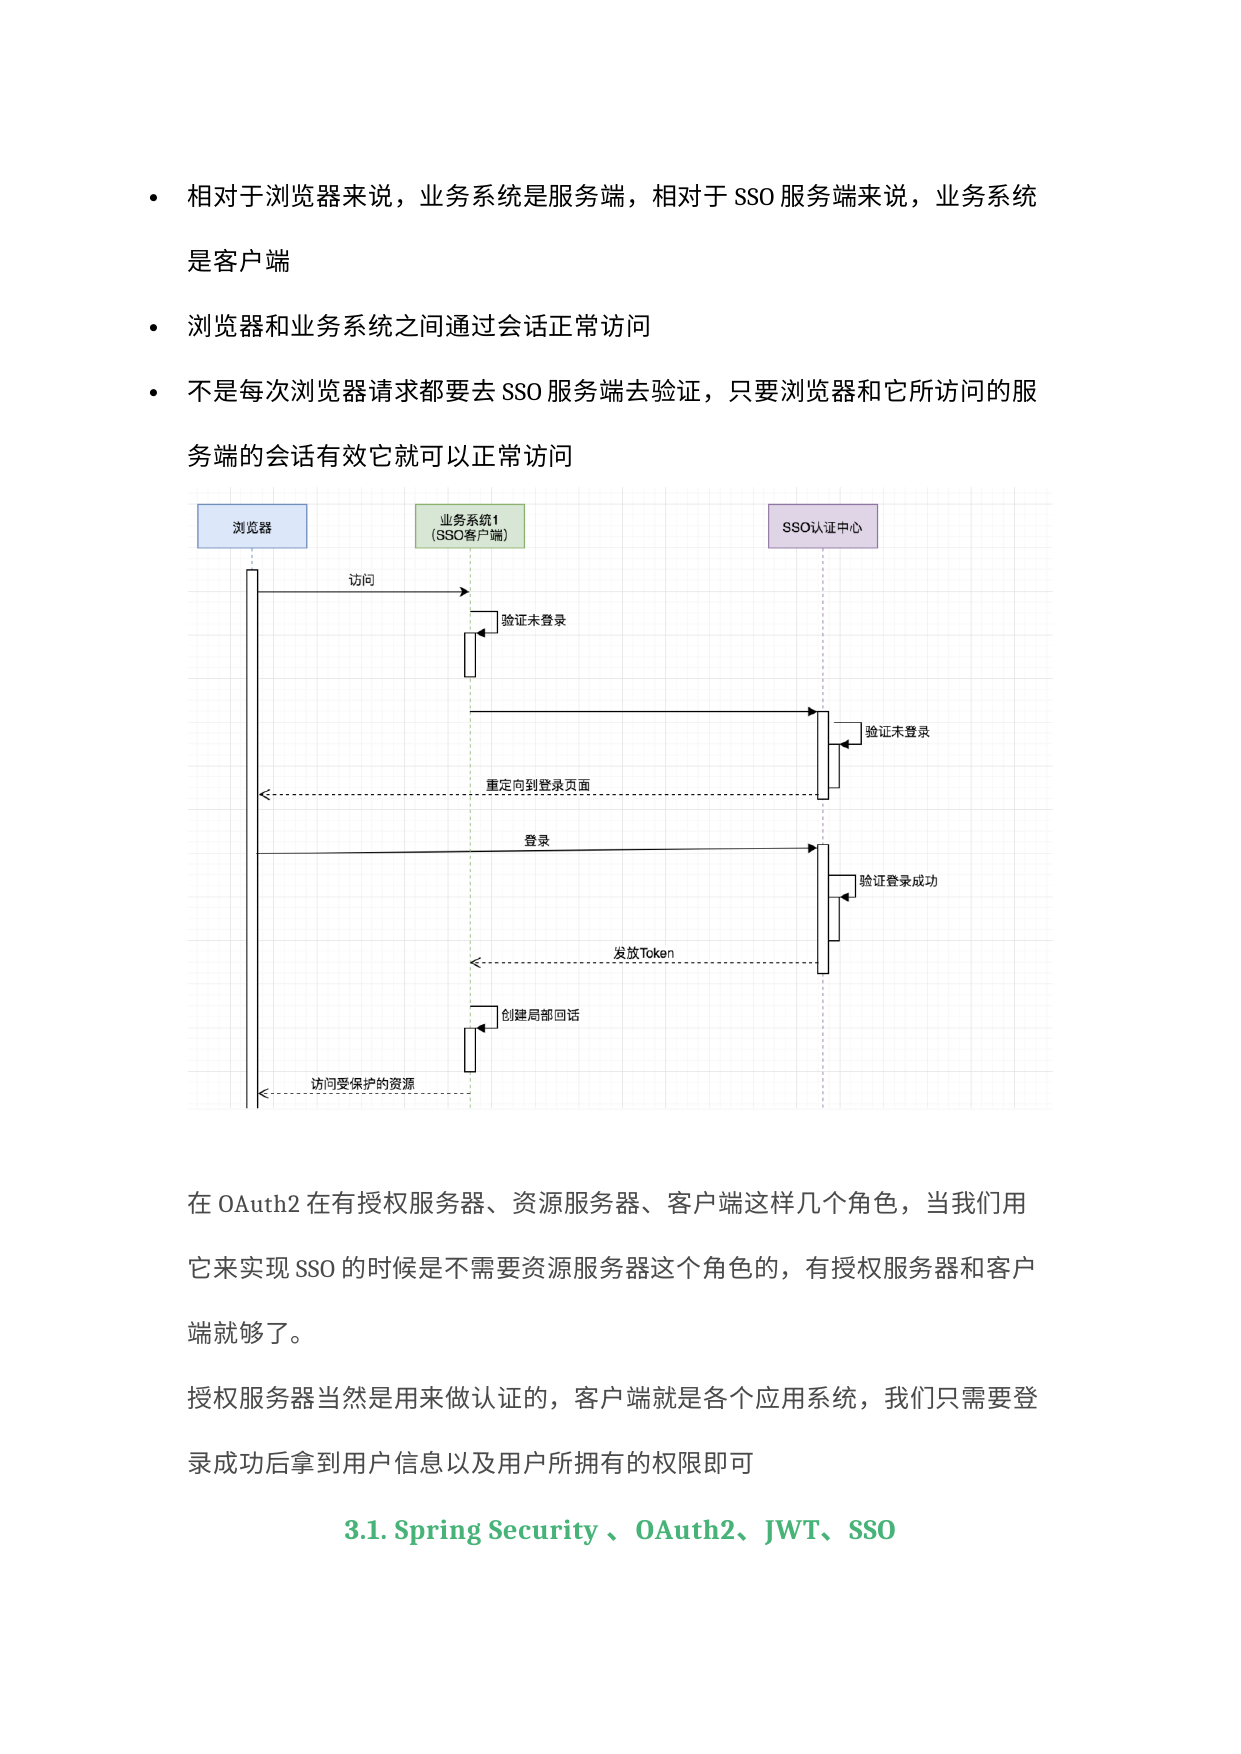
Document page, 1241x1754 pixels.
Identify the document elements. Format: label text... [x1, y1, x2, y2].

text 授权服务器当然是用来做认证的，客户端就是各个应用系统，我们只需要登录成功后拿到用户信息以及用户所拥有的权限即可 [187, 1364, 1053, 1494]
text 在OAuth2在有授权服务器、资源服务器、客户端这样几个角色，当我们用它来实现SSO的时候是不需要资源服务器这个角色的，有授权服务器和客户端就够了。 [187, 1169, 1053, 1364]
list 不是每次浏览器请求都要去SSO服务端去验证，只要浏览器和它所访问的服务端的会话有效它就可以正常访问 [150, 357, 1053, 487]
picture [187, 487, 1053, 1110]
text 3.1. Spring Security 、OAuth2、JWT、SSO [187, 1494, 1053, 1559]
list 相对于浏览器来说，业务系统是服务端，相对于SSO服务端来说，业务系统是客户端 [150, 162, 1053, 292]
list 浏览器和业务系统之间通过会话正常访问 [150, 292, 1053, 357]
